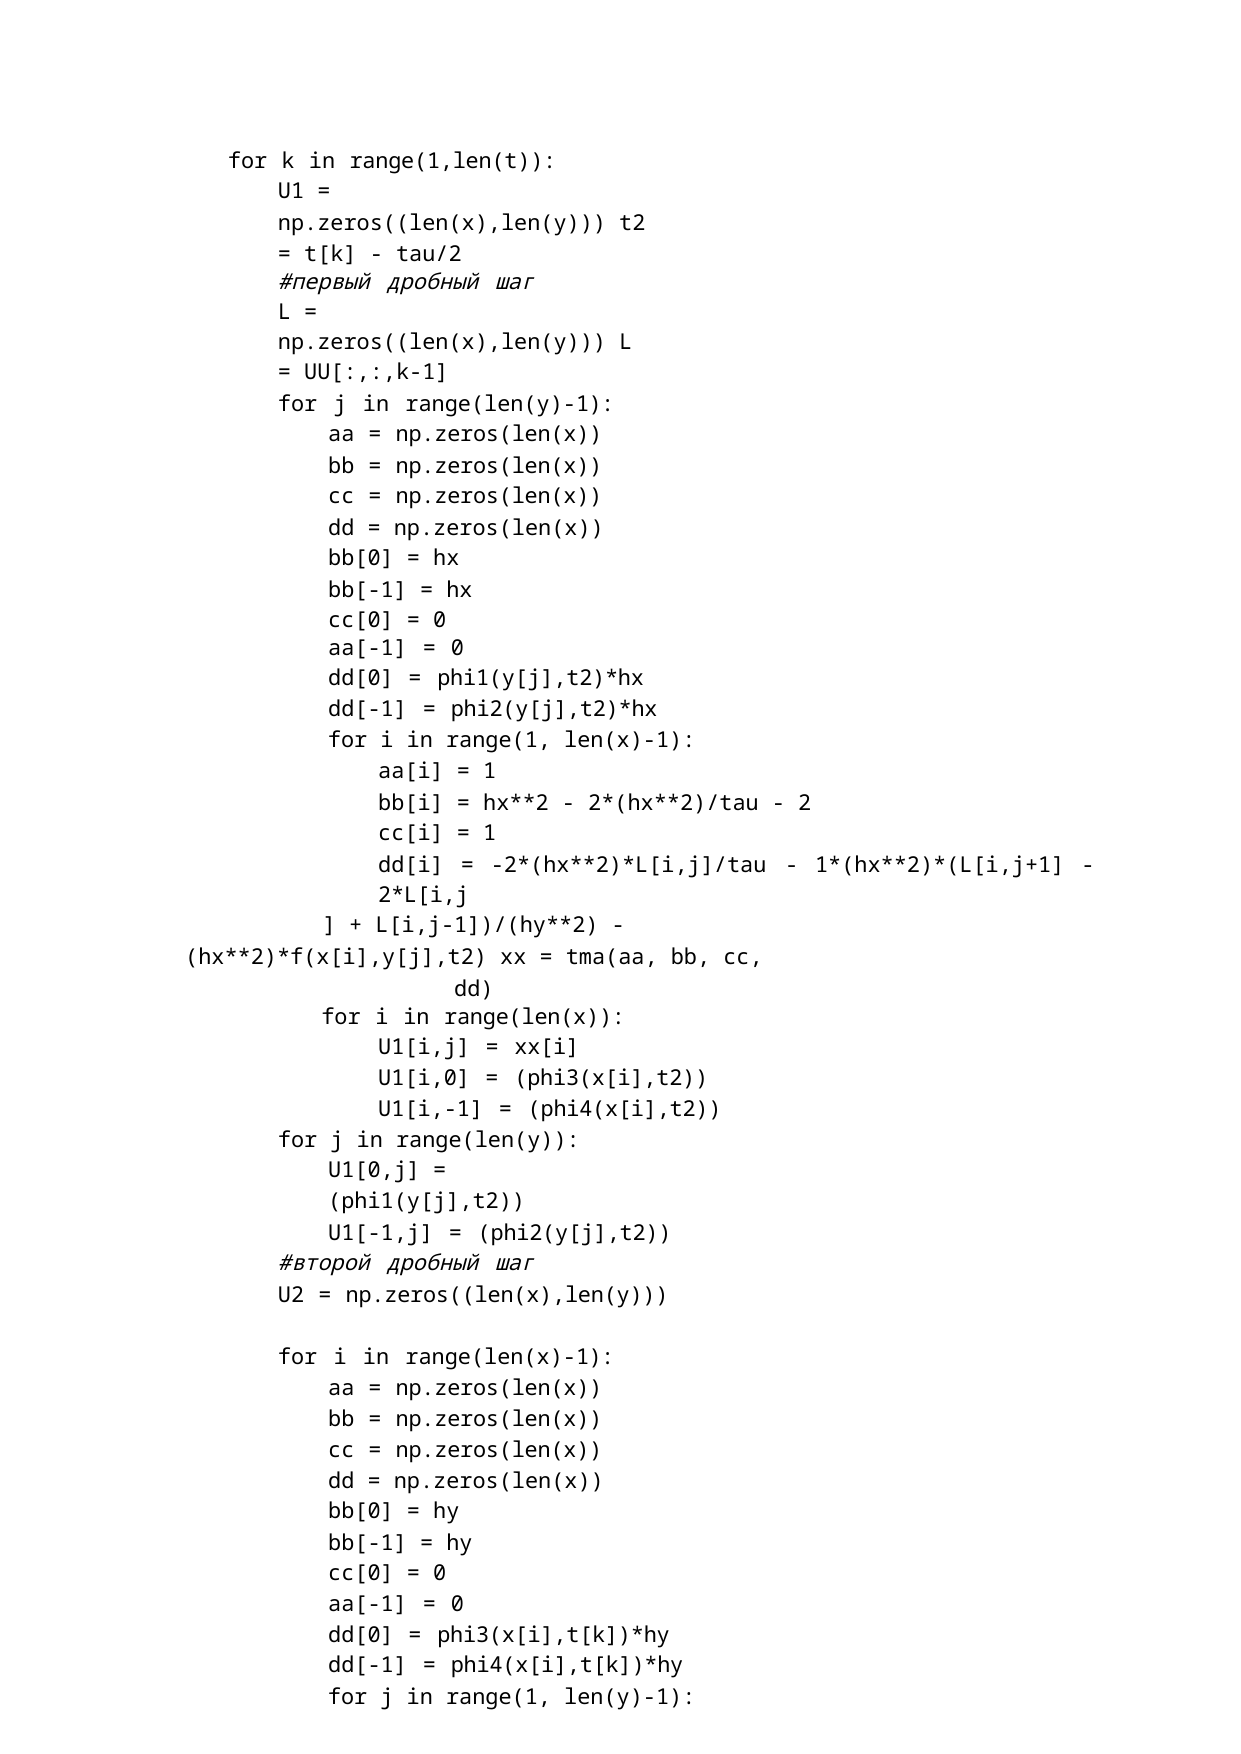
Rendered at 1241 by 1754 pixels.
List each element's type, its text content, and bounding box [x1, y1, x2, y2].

text dd[0] = phi3(x[i],t[k])*hy [328, 1619, 1152, 1649]
text bb[i] = hx**2 - 2*(hx**2)/tau - 2 cc[i] = 1 [378, 787, 832, 847]
text bb[-1] = hy cc[0] = 0 [328, 1527, 518, 1587]
text dd = np.zeros(len(x)) bb[0] = hy [328, 1465, 634, 1525]
text bb = np.zeros(len(x)) [328, 1403, 1152, 1433]
text for j in range(len(y)-1): [278, 388, 1152, 417]
text aa = np.zeros(len(x)) [328, 418, 1152, 448]
text U1[i,0] = (phi3(x[i],t2)) [378, 1062, 1152, 1092]
text L = np.zeros((len(x),len(y))) L = UU[:,:,k-1] [278, 296, 634, 386]
text dd[0] = phi1(y[j],t2)*hx [328, 662, 1152, 692]
text dd[i] = -2*(hx**2)*L[i,j]/tau - 1*(hx**2)*(L[i,j+1] - 2*L[i,j [378, 849, 1152, 908]
text aa = np.zeros(len(x)) [328, 1371, 1152, 1401]
text dd[-1] = phi2(y[j],t2)*hx [328, 693, 1152, 722]
text ] + L[i,j-1])/(hy**2) - (hx**2)*f(x[i],y[j],t2) xx = tma(aa, bb, cc, dd) [180, 909, 767, 1003]
text aa[-1] = 0 [328, 635, 1152, 660]
text dd[-1] = phi4(x[i],t[k])*hy [328, 1649, 1152, 1679]
text for i in range(len(x)): [180, 1005, 766, 1029]
text for j in range(len(y)): U1[0,j] = (phi1(y[j],t2)) [278, 1124, 638, 1215]
text bb[-1] = hx cc[0] = 0 [328, 573, 518, 634]
text U1 = np.zeros((len(x),len(y))) t2 = t[k] - tau/2 [278, 175, 646, 268]
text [328, 1681, 706, 1711]
text bb = np.zeros(len(x)) [328, 450, 1152, 480]
text aa[-1] = 0 [328, 1588, 1152, 1618]
text #второй дробный шаг [278, 1247, 1152, 1277]
text U1[i,j] = xx[i] [378, 1031, 1152, 1061]
text U1[i,-1] = (phi4(x[i],t2)) [378, 1093, 1152, 1123]
text for i in range(len(x)-1): [278, 1341, 1152, 1371]
text U2 = np.zeros((len(x),len(y))) [278, 1279, 1152, 1309]
text for k in range(1,len(t)): [228, 144, 1152, 174]
text cc = np.zeros(len(x)) [328, 480, 1152, 510]
text cc = np.zeros(len(x)) [328, 1434, 1152, 1463]
text U1[-1,j] = (phi2(y[j],t2)) [328, 1217, 1152, 1247]
text dd = np.zeros(len(x)) bb[0] = hx [328, 512, 634, 572]
text #первый дробный шаг [278, 270, 1152, 294]
text for i in range(1, len(x)-1): aa[i] = 1 [328, 724, 706, 785]
